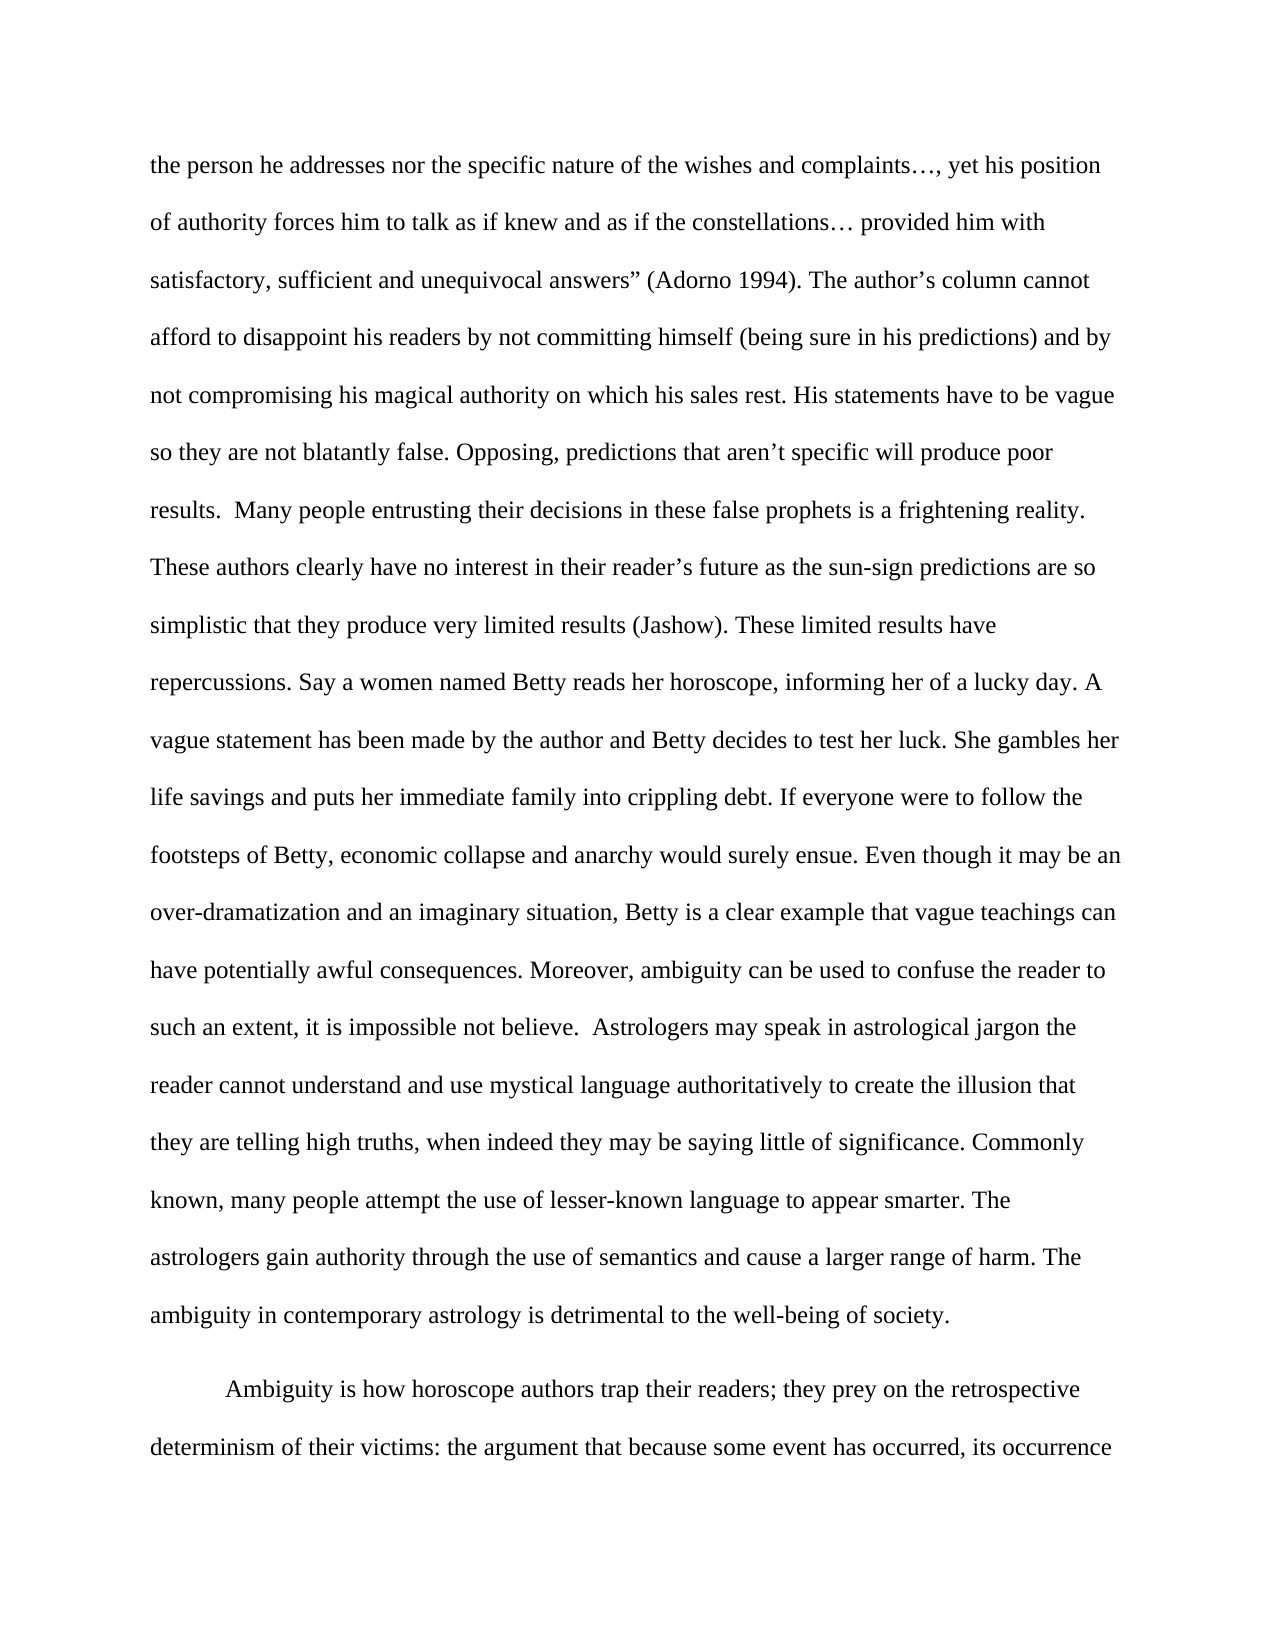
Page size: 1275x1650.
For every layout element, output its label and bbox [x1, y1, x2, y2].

text [150, 1374, 1125, 1460]
text [150, 150, 1125, 1329]
